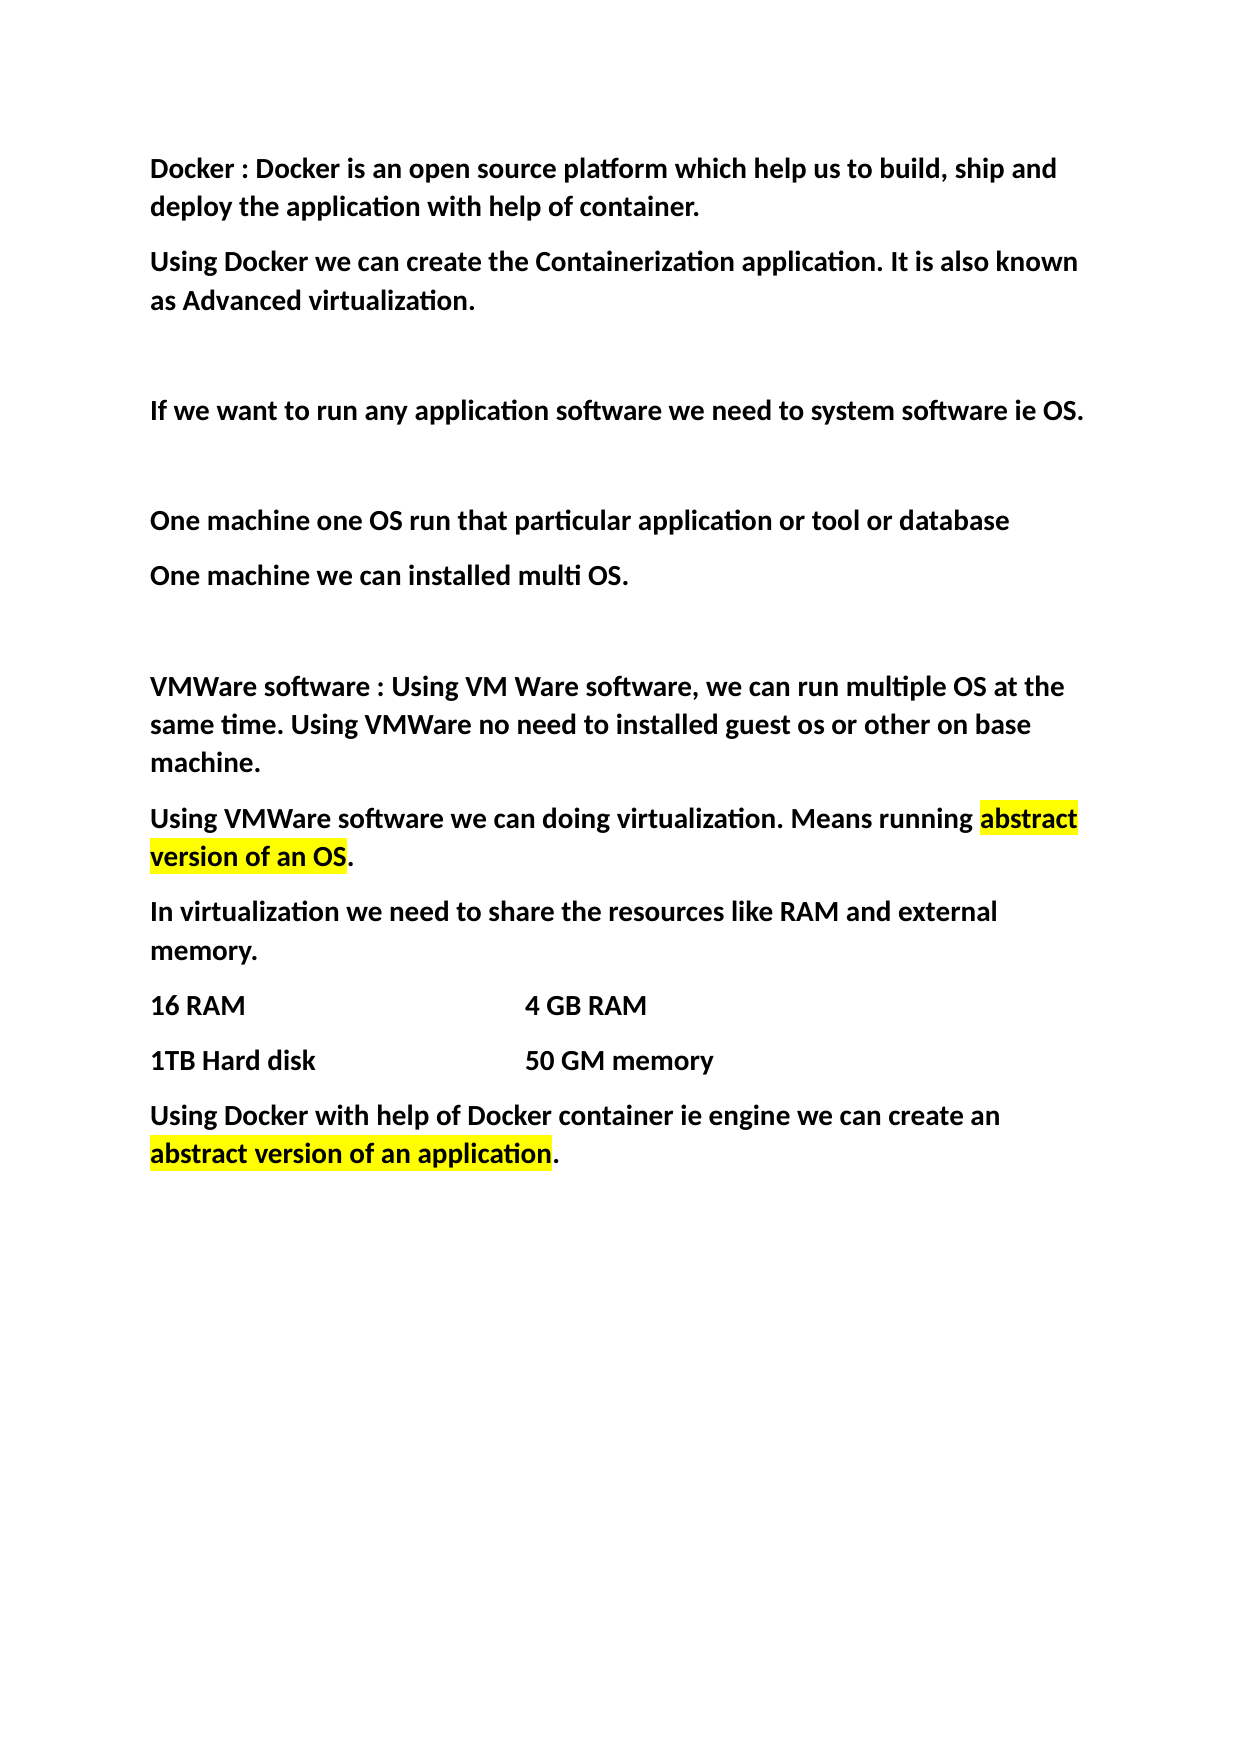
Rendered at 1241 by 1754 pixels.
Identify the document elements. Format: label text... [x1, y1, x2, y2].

text 1TB Hard disk 50 GM memory [150, 1042, 1090, 1077]
text In virtualization we need to share the resources like RAM and external memory. [150, 893, 1090, 967]
text Using Docker with help of Docker container ie engine we can create an abstract version of an application. [150, 1097, 1090, 1171]
text Docker : Docker is an open source platform which help us to build, ship and deploy the application with help of container. [150, 150, 1090, 224]
text VMWare software : Using VM Ware software, we can run multiple OS at the same time. Using VMWare no need to installed guest os or other on base machine. [150, 668, 1090, 780]
text Using Docker we can create the Containerization application. It is also known as Advanced virtualization. [150, 243, 1090, 318]
text 16 RAM 4 GB RAM [150, 987, 1090, 1022]
text One machine we can installed multi OS. [150, 557, 1090, 593]
text If we want to run any application software we need to system software ie OS. [150, 392, 1090, 428]
text One machine one OS run that particular application or tool or database [150, 502, 1090, 538]
text Using VMWare software we can doing virtualization. Means running abstract version of an OS. [150, 800, 1090, 874]
